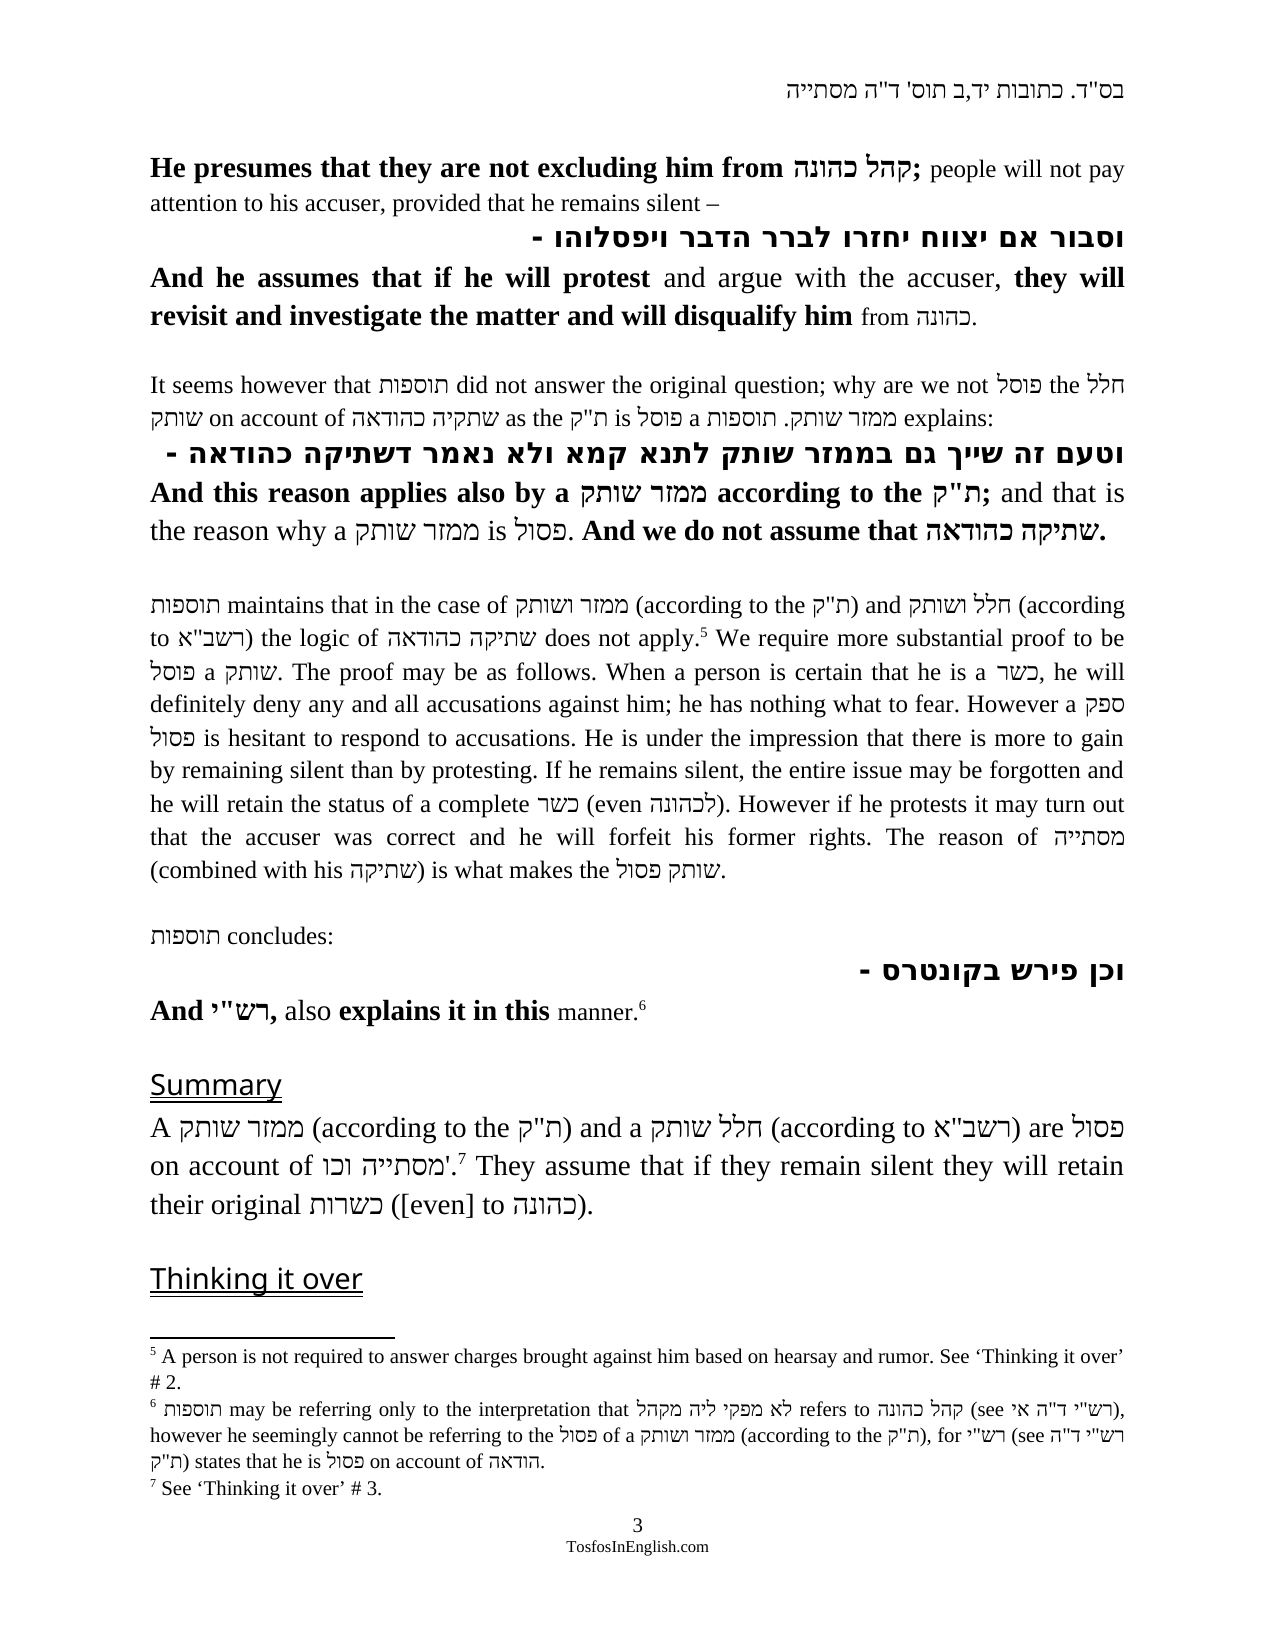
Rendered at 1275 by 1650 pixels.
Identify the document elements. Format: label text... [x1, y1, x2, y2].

text וכן פירש בקונטרס - [150, 954, 1125, 988]
text תוספות maintains that in the case of ממזר ושותק (according to the ת"ק) and חלל ושותק (according to רשב"א) the logic of שתיקה כהודאה does not apply. We require more substantial proof to be פוסל a שותק. The proof may be as follows. When a person is certain that he is a כשר, he will definitely deny any and all accusations against him; he has nothing what to fear. However a ספק פסול is hesitant to respond to accusations. He is under the impression that there is more to gain by remaining silent than by protesting. If he remains silent, the entire issue may be forgotten and he will retain the status of a complete כשר (even לכהונה). However if he protests it may turn out that the accuser was correct and he will forfeit his former rights. The reason of מסתייה (combined with his שתיקה) is what makes the שותק פסול. [150, 591, 1125, 883]
text A ממזר שותק (according to the ת"ק) and a חלל שותק (according to רשב"א) are פסול on account of מסתייה וכו'. They assume that if they remain silent they will retain their original כשרות ([even] to כהונה). [150, 1110, 1125, 1221]
text תוספות concludes: [150, 921, 1125, 949]
text And רש"י, also explains it in this manner. [150, 993, 1125, 1026]
text Summary [150, 1064, 1125, 1104]
text He presumes that they are not excluding him from קהל כהונה; people will not pay attention to his accuser, provided that he remains silent – [150, 150, 1125, 217]
text Thinking it over [150, 1258, 1125, 1298]
text And this reason applies also by a ממזר שותק according to the ת"ק; and that is the reason why a ממזר שותק is פסול. And we do not assume that שתיקה כהודאה. [150, 475, 1125, 547]
text And he assumes that if he will protest and argue with the accuser, they will revisit and investigate the matter and will disqualify him from כהונה. [150, 260, 1125, 332]
text וטעם זה שייך גם בממזר שותק לתנא קמא ולא נאמר דשתיקה כהודאה - [150, 436, 1125, 470]
text It seems however that תוספות did not answer the original question; why are we not פוסל the חלל שותק on account of שתקיה כהודאה as the ת"ק is פוסל a ממזר שותק. תוספות explains: [150, 370, 1125, 432]
text וסבור אם יצווח יחזרו לברר הדבר ויפסלוהו - [150, 221, 1125, 255]
